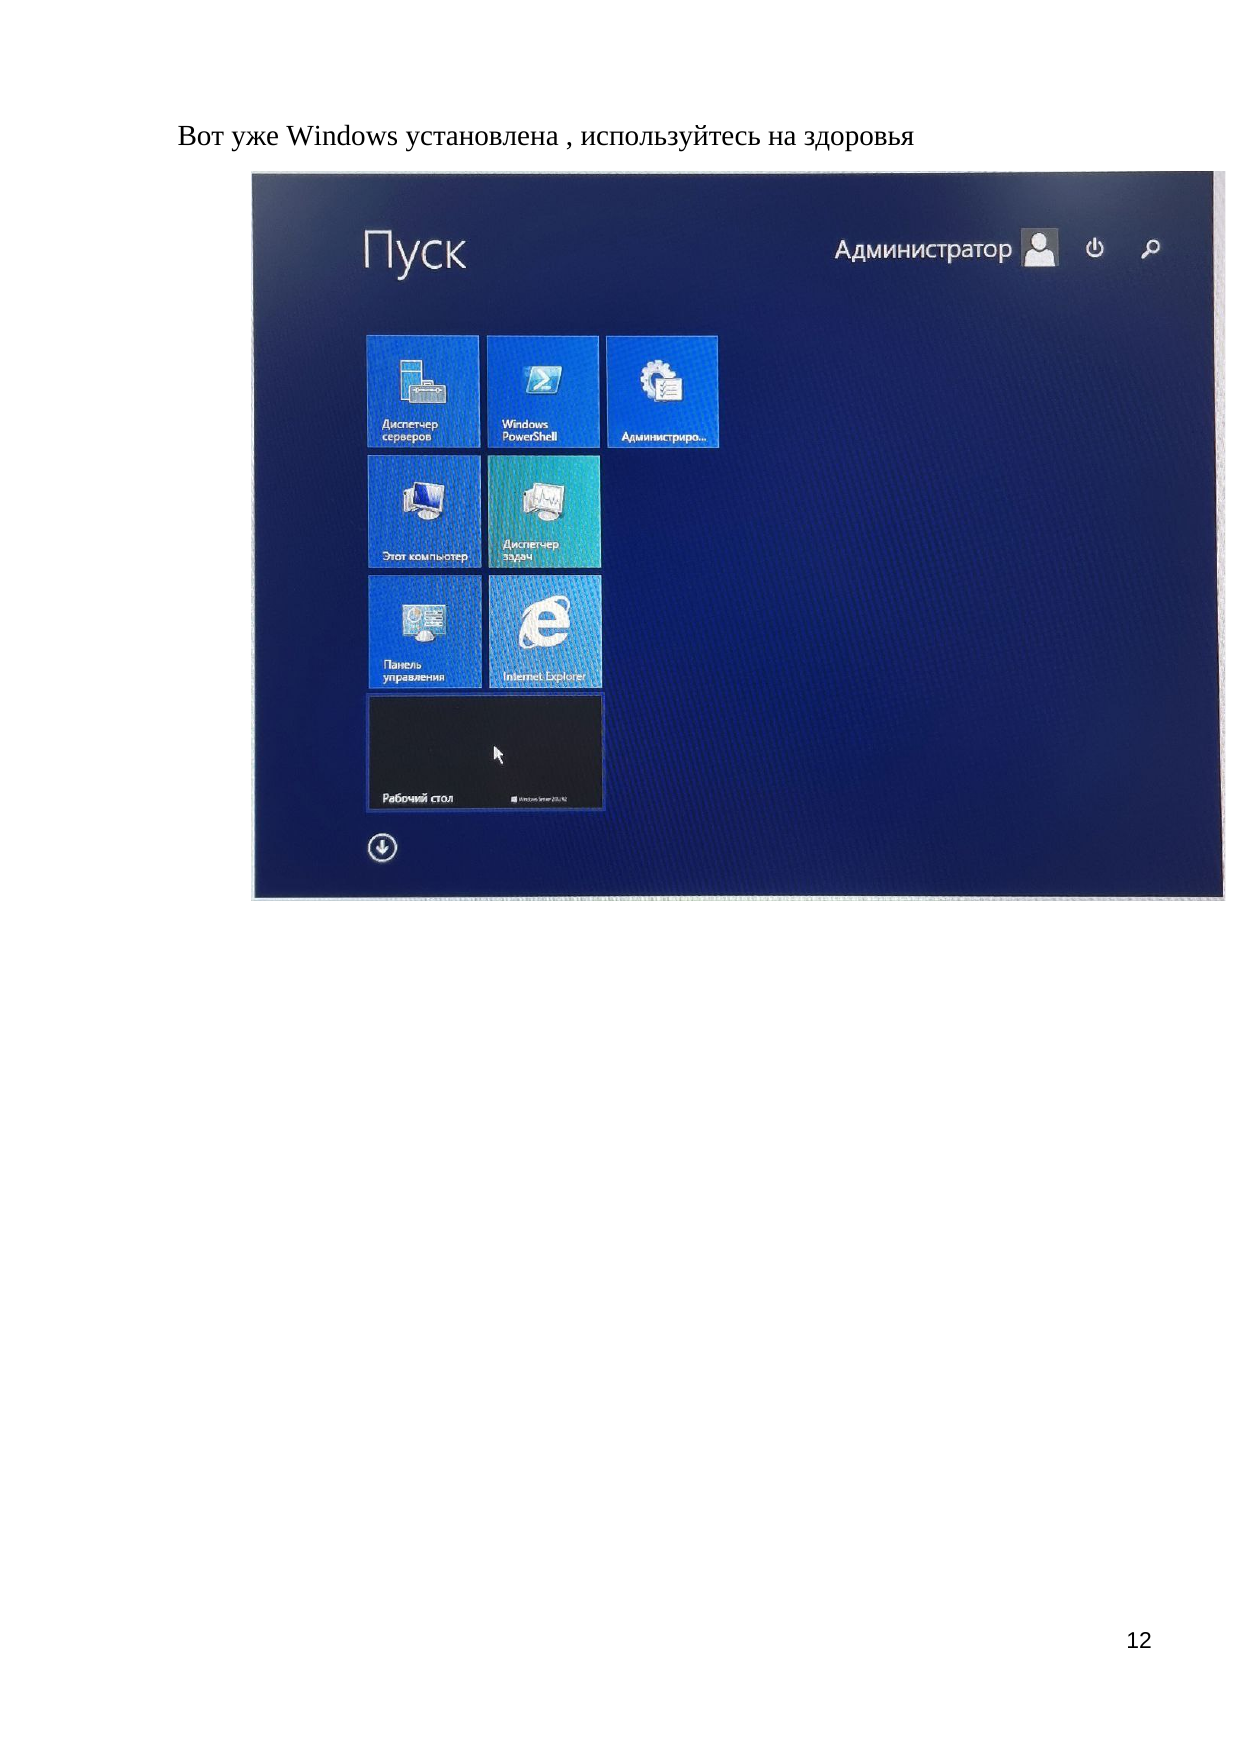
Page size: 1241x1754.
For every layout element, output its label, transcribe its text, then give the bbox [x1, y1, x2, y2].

text Вот уже Windows установлена , используйтесь на здоровья [177, 118, 1152, 152]
picture [251, 171, 1226, 901]
